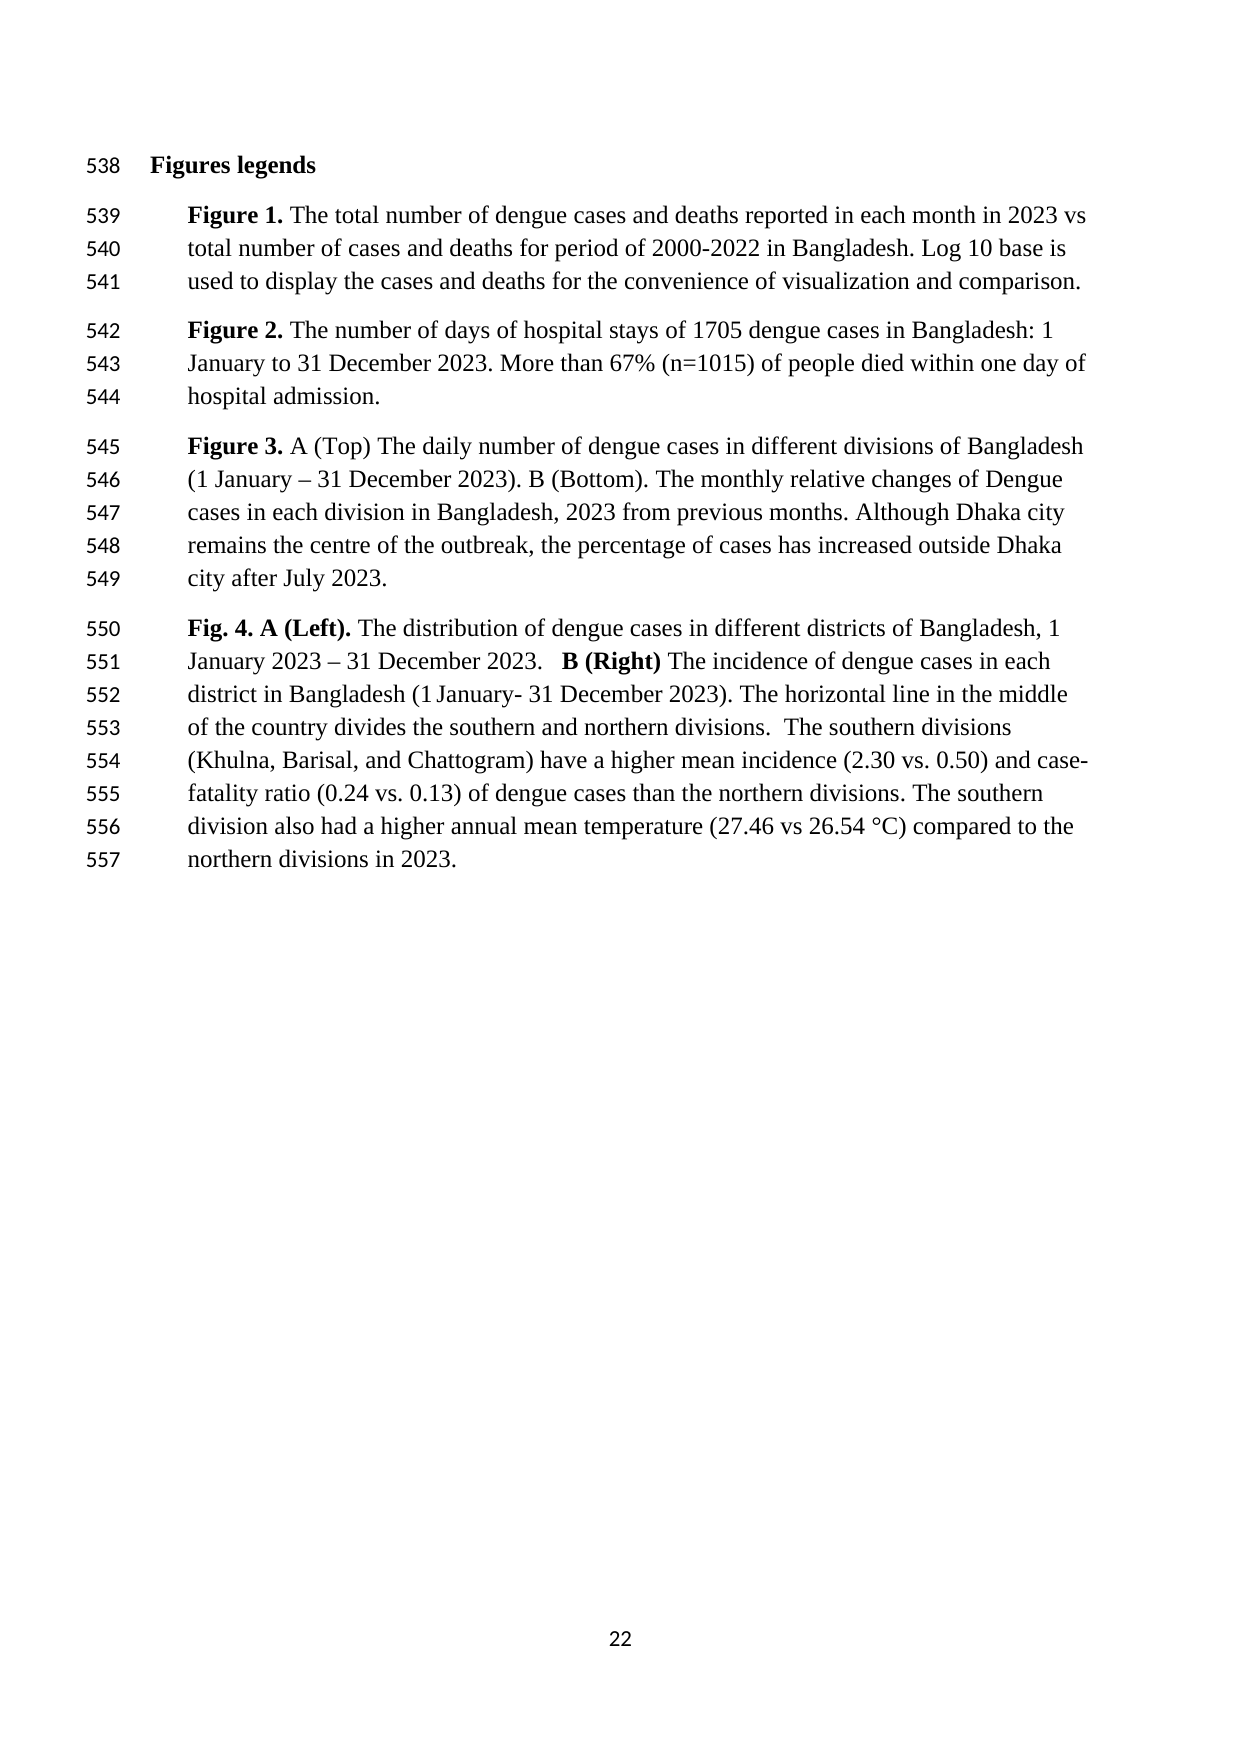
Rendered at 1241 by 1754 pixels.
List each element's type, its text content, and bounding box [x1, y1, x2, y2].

text Figures legends [150, 150, 1090, 179]
text Figure 3. A (Top) The daily number of dengue cases in different divisions of Bangladesh (1 January – 31 December 2023). B (Bottom). The monthly relative changes of Dengue cases in each division in Bangladesh, 2023 from previous months. Although Dhaka city remains the centre of the outbreak, the percentage of cases has increased outside Dhaka city after July 2023. [187, 431, 1090, 592]
text Figure 1. The total number of dengue cases and deaths reported in each month in 2023 vs total number of cases and deaths for period of 2000-2022 in Bangladesh. Log 10 base is used to display the cases and deaths for the convenience of visualization and comparison. [187, 200, 1090, 294]
text Figure 2. The number of days of hospital stays of 1705 dengue cases in Bangladesh: 1 January to 31 December 2023. More than 67% (n=1015) of people died within one day of hospital admission. [187, 315, 1090, 410]
text Fig. 4. A (Left). The distribution of dengue cases in different districts of Bangladesh, 1 January 2023 – 31 December 2023. B (Right) The incidence of dengue cases in each district in Bangladesh (1 January- 31 December 2023). The horizontal line in the middle of the country divides the southern and northern divisions. The southern divisions (Khulna, Barisal, and Chattogram) have a higher mean incidence (2.30 vs. 0.50) and case-fatality ratio (0.24 vs. 0.13) of dengue cases than the northern divisions. The southern division also had a higher annual mean temperature (27.46 vs 26.54 °C) compared to the northern divisions in 2023. [187, 613, 1090, 873]
